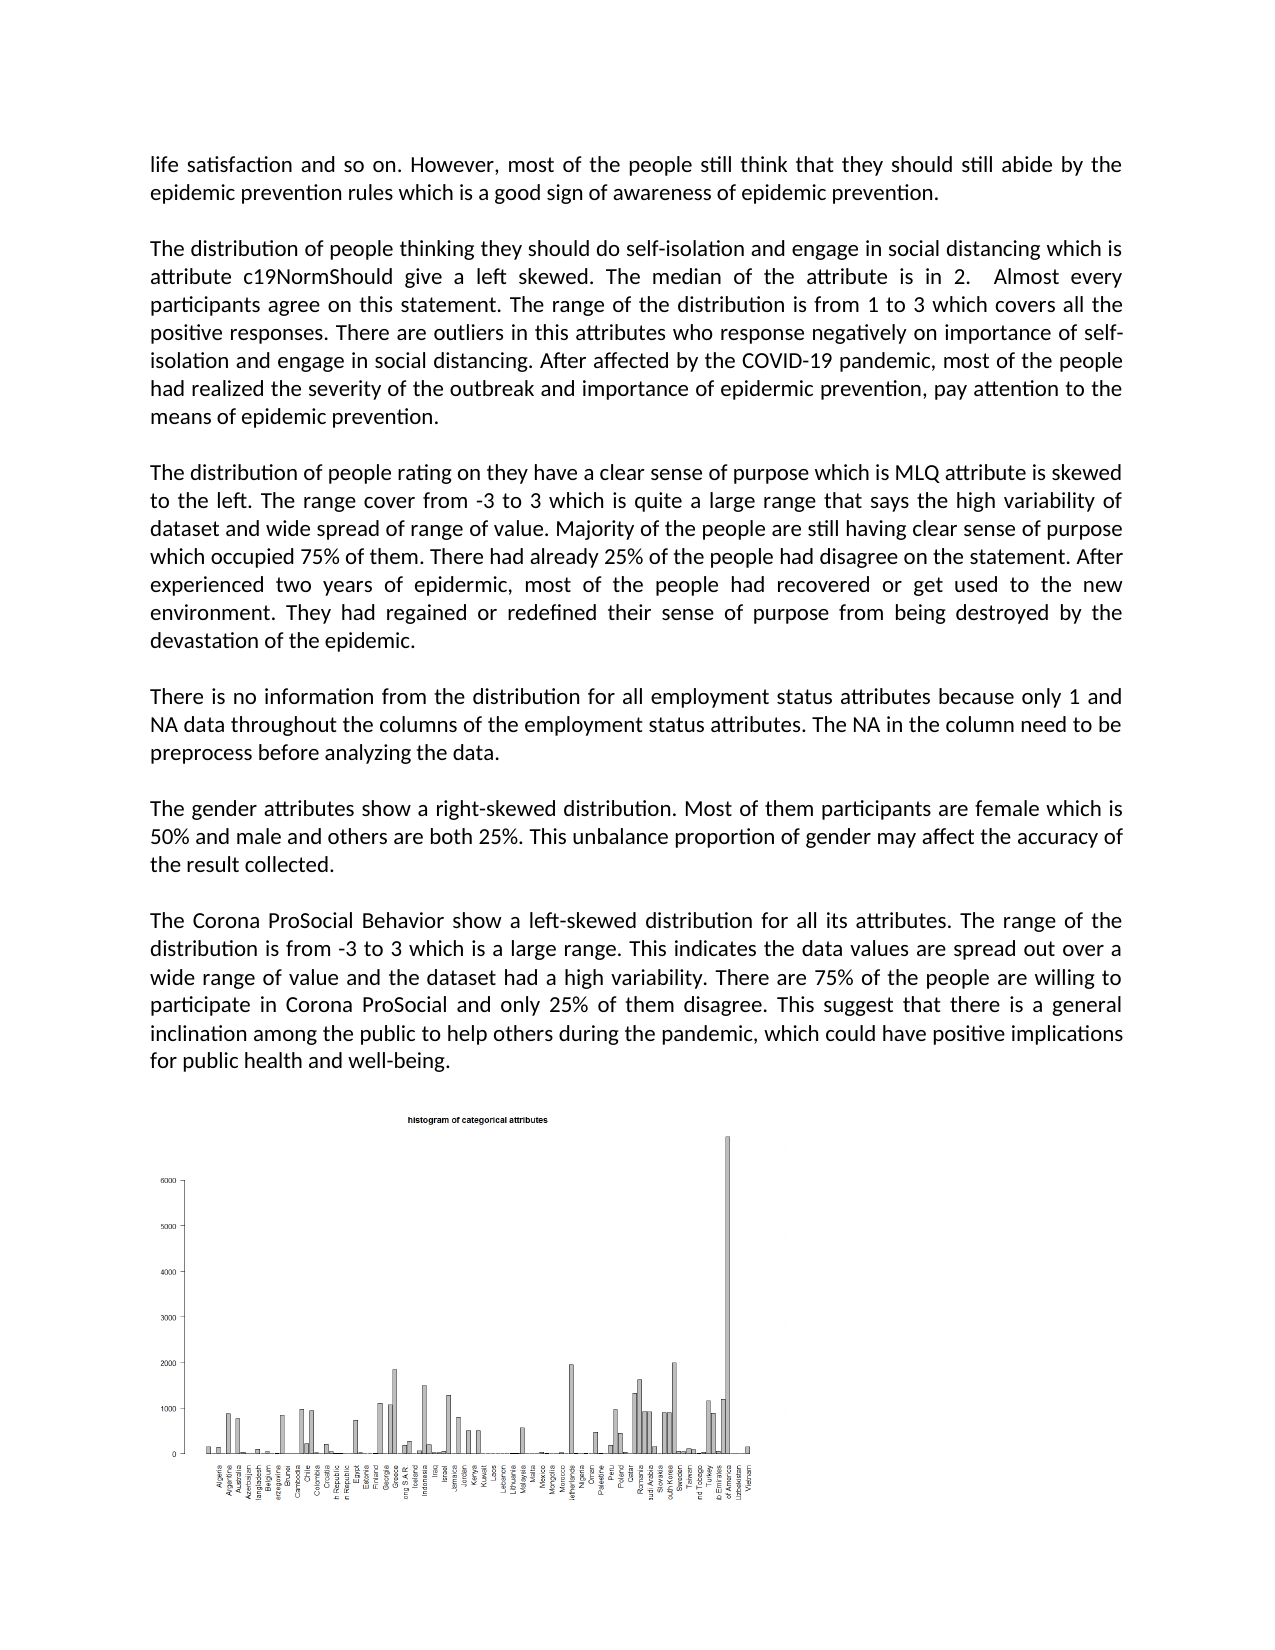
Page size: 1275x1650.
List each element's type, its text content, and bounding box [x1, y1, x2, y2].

picture [150, 1102, 789, 1500]
text The distribution of people thinking they should do self-isolation and engage in social distancing which is attribute c19NormShould give a left skewed. The median of the attribute is in 2. Almost every participants agree on this statement. The range of the distribution is from 1 to 3 which covers all the positive responses. There are outliers in this attributes who response negatively on importance of self-isolation and engage in social distancing. After affected by the COVID-19 pandemic, most of the people had realized the severity of the outbreak and importance of epidermic prevention, pay attention to the means of epidemic prevention. [150, 234, 1125, 430]
text There is no information from the distribution for all employment status attributes because only 1 and NA data throughout the columns of the employment status attributes. The NA in the column need to be preprocess before analyzing the data. [150, 682, 1125, 766]
text The gender attributes show a right-skewed distribution. Most of them participants are female which is 50% and male and others are both 25%. This unbalance proportion of gender may affect the accuracy of the result collected. [150, 794, 1125, 878]
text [150, 150, 1125, 206]
text The Corona ProSocial Behavior show a left-skewed distribution for all its attributes. The range of the distribution is from -3 to 3 which is a large range. This indicates the data values are spread out over a wide range of value and the dataset had a high variability. There are 75% of the people are willing to participate in Corona ProSocial and only 25% of them disagree. This suggest that there is a general inclination among the public to help others during the pandemic, which could have positive implications for public health and well-being. [150, 907, 1125, 1075]
text The distribution of people rating on they have a clear sense of purpose which is MLQ attribute is skewed to the left. The range cover from -3 to 3 which is quite a large range that says the high variability of dataset and wide spread of range of value. Majority of the people are still having clear sense of purpose which occupied 75% of them. There had already 25% of the people had disagree on the statement. After experienced two years of epidermic, most of the people had recovered or get used to the new environment. They had regained or redefined their sense of purpose from being destroyed by the devastation of the epidemic. [150, 458, 1125, 654]
